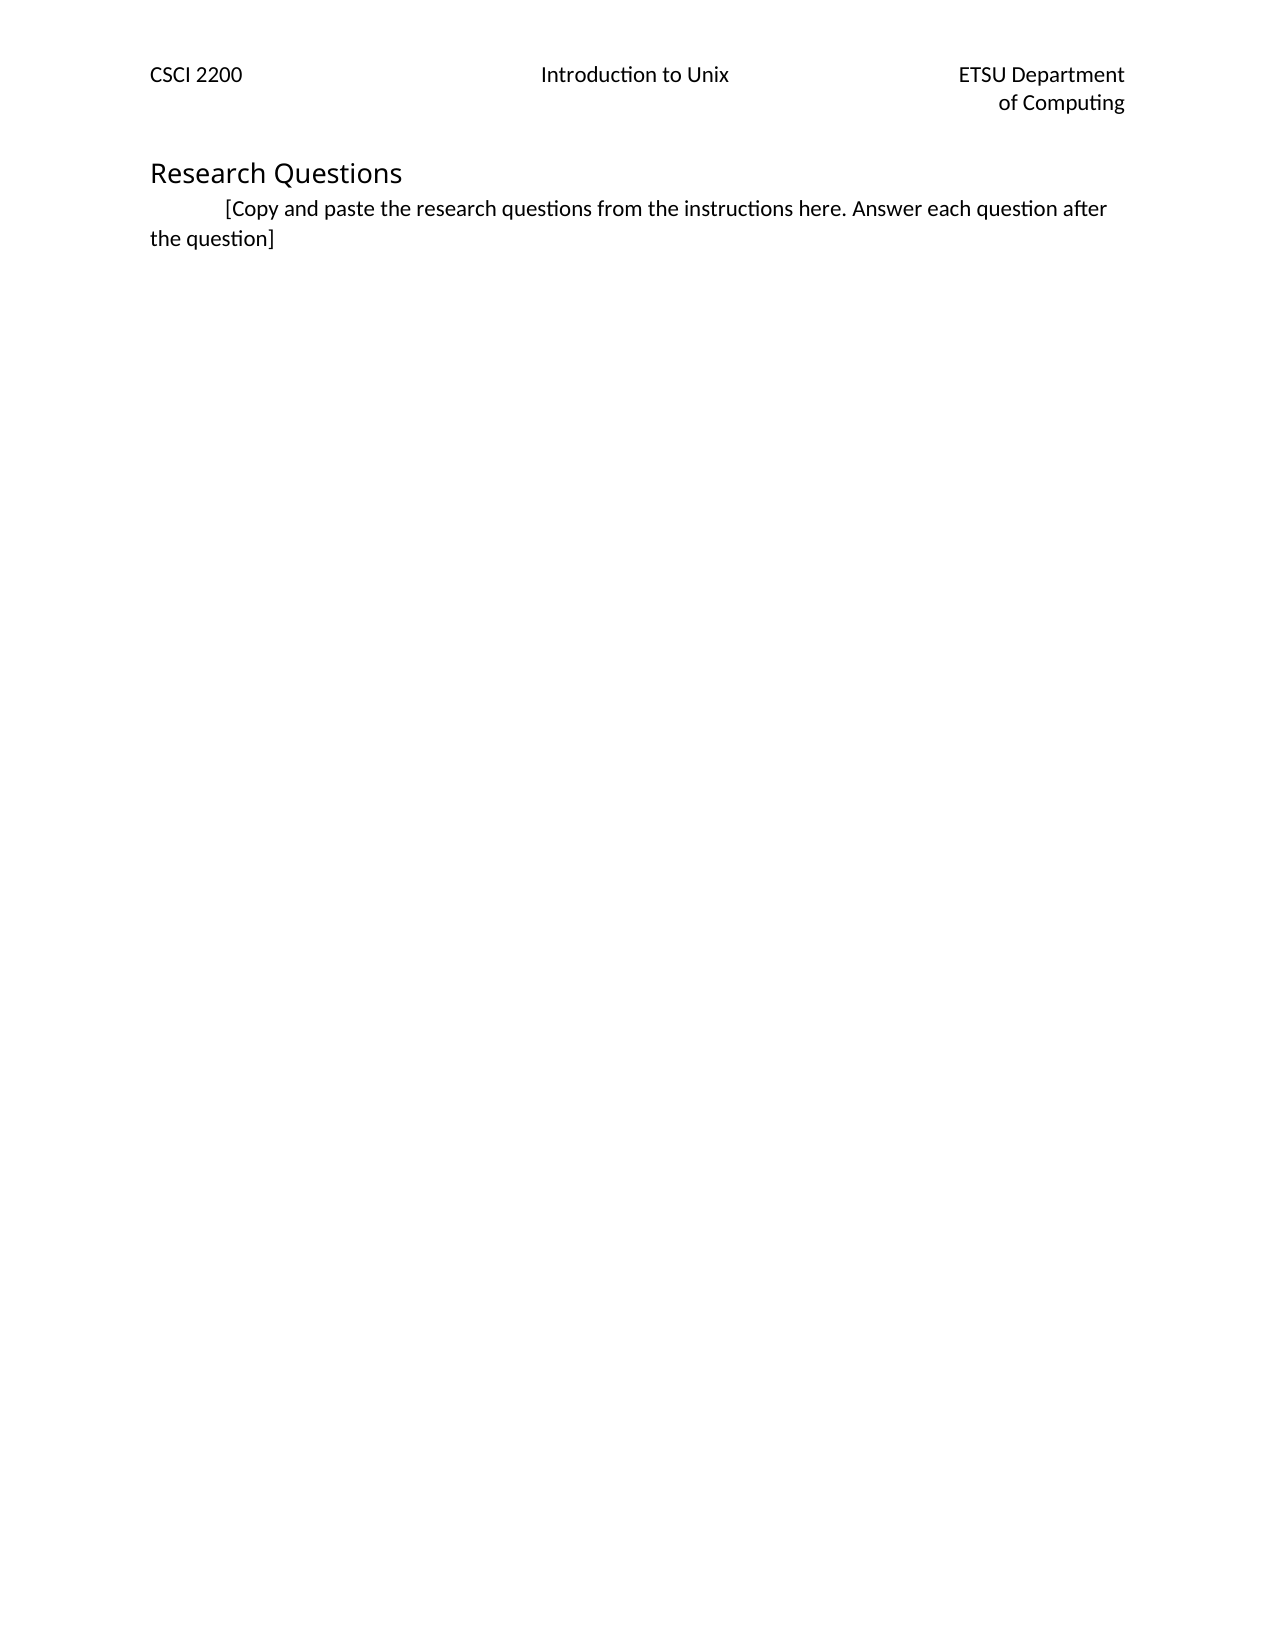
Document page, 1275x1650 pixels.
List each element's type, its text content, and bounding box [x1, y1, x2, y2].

text [Copy and paste the research questions from the instructions here. Answer each question after the question] [150, 194, 1125, 252]
subtitle Research Questions [150, 154, 1125, 191]
